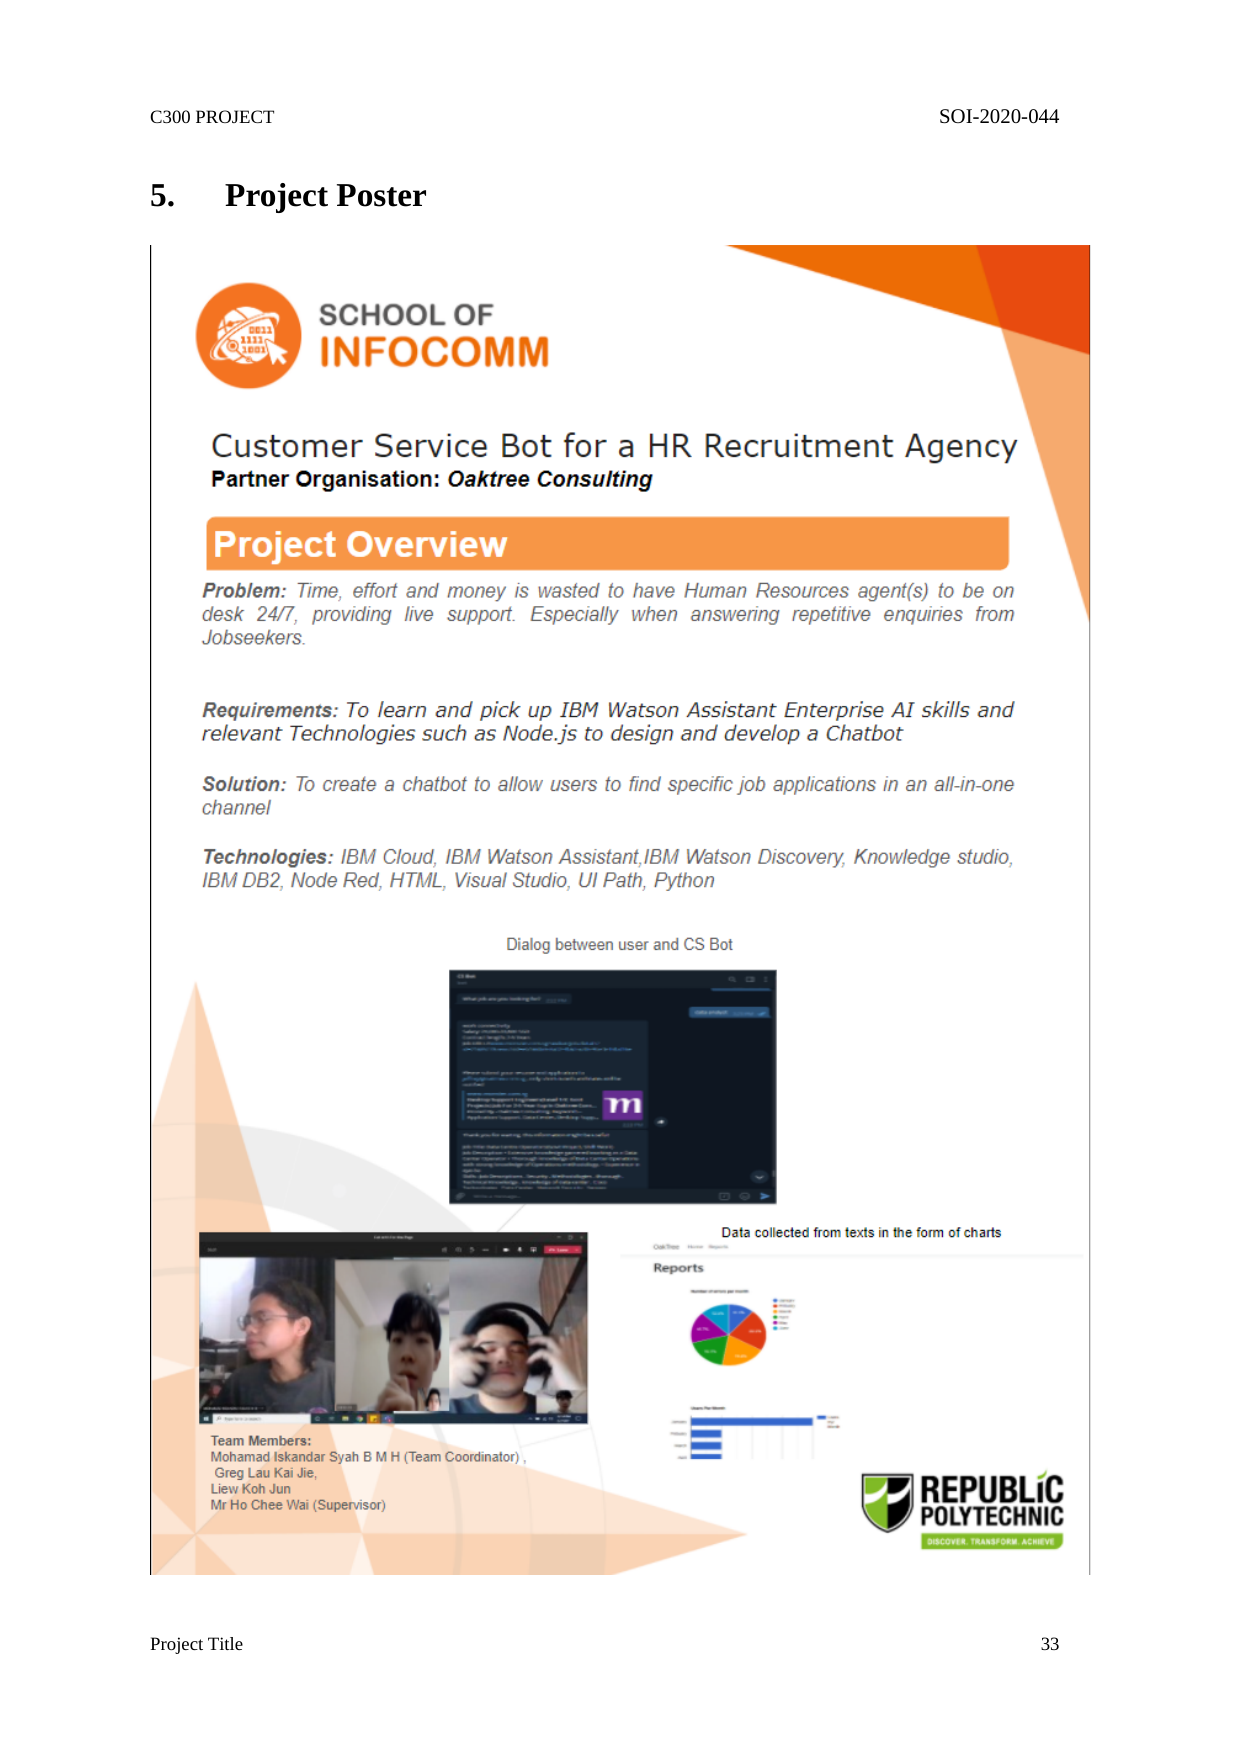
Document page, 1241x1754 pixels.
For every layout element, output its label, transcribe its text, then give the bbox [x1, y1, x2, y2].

picture [150, 245, 1091, 1575]
subtitle Project Poster [150, 175, 1090, 213]
